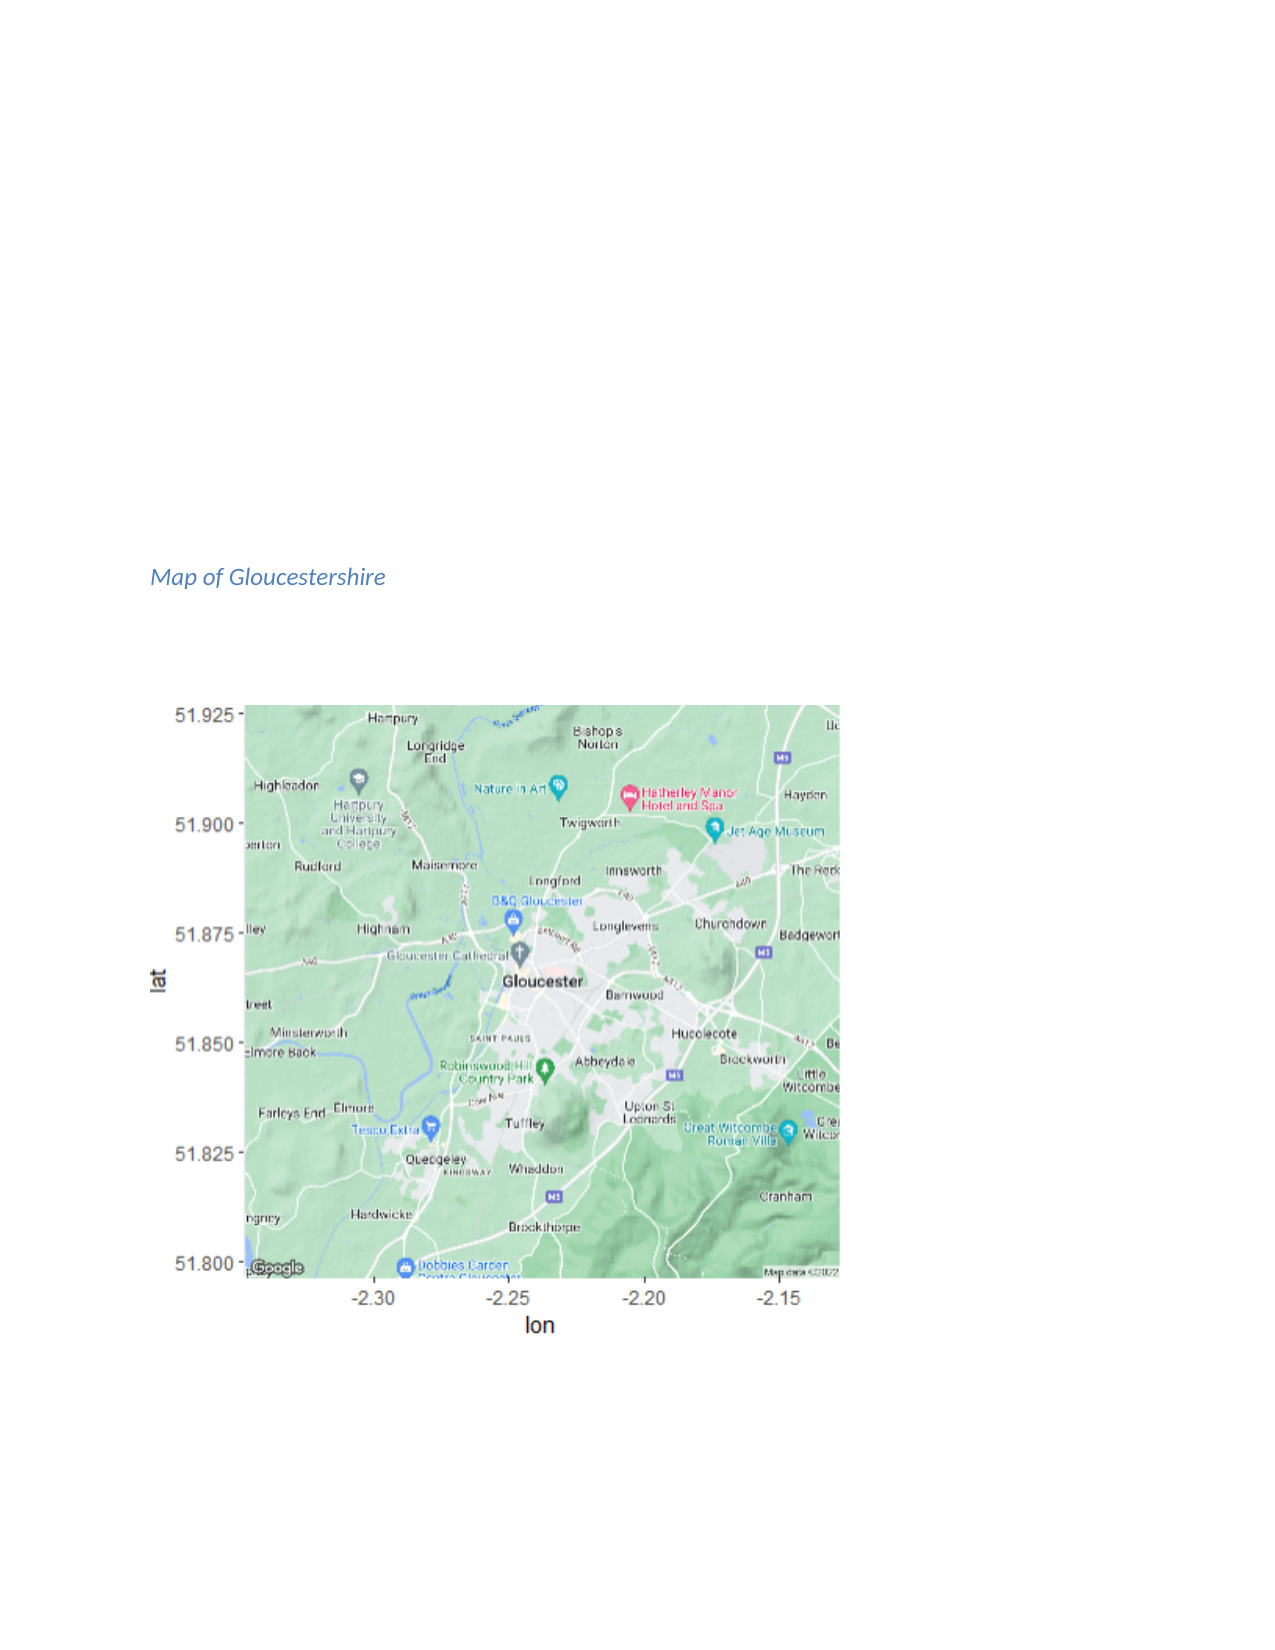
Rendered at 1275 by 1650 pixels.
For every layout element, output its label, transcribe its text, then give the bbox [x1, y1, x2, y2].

picture [150, 705, 865, 1338]
subtitle Map of Gloucestershire [150, 561, 1125, 591]
